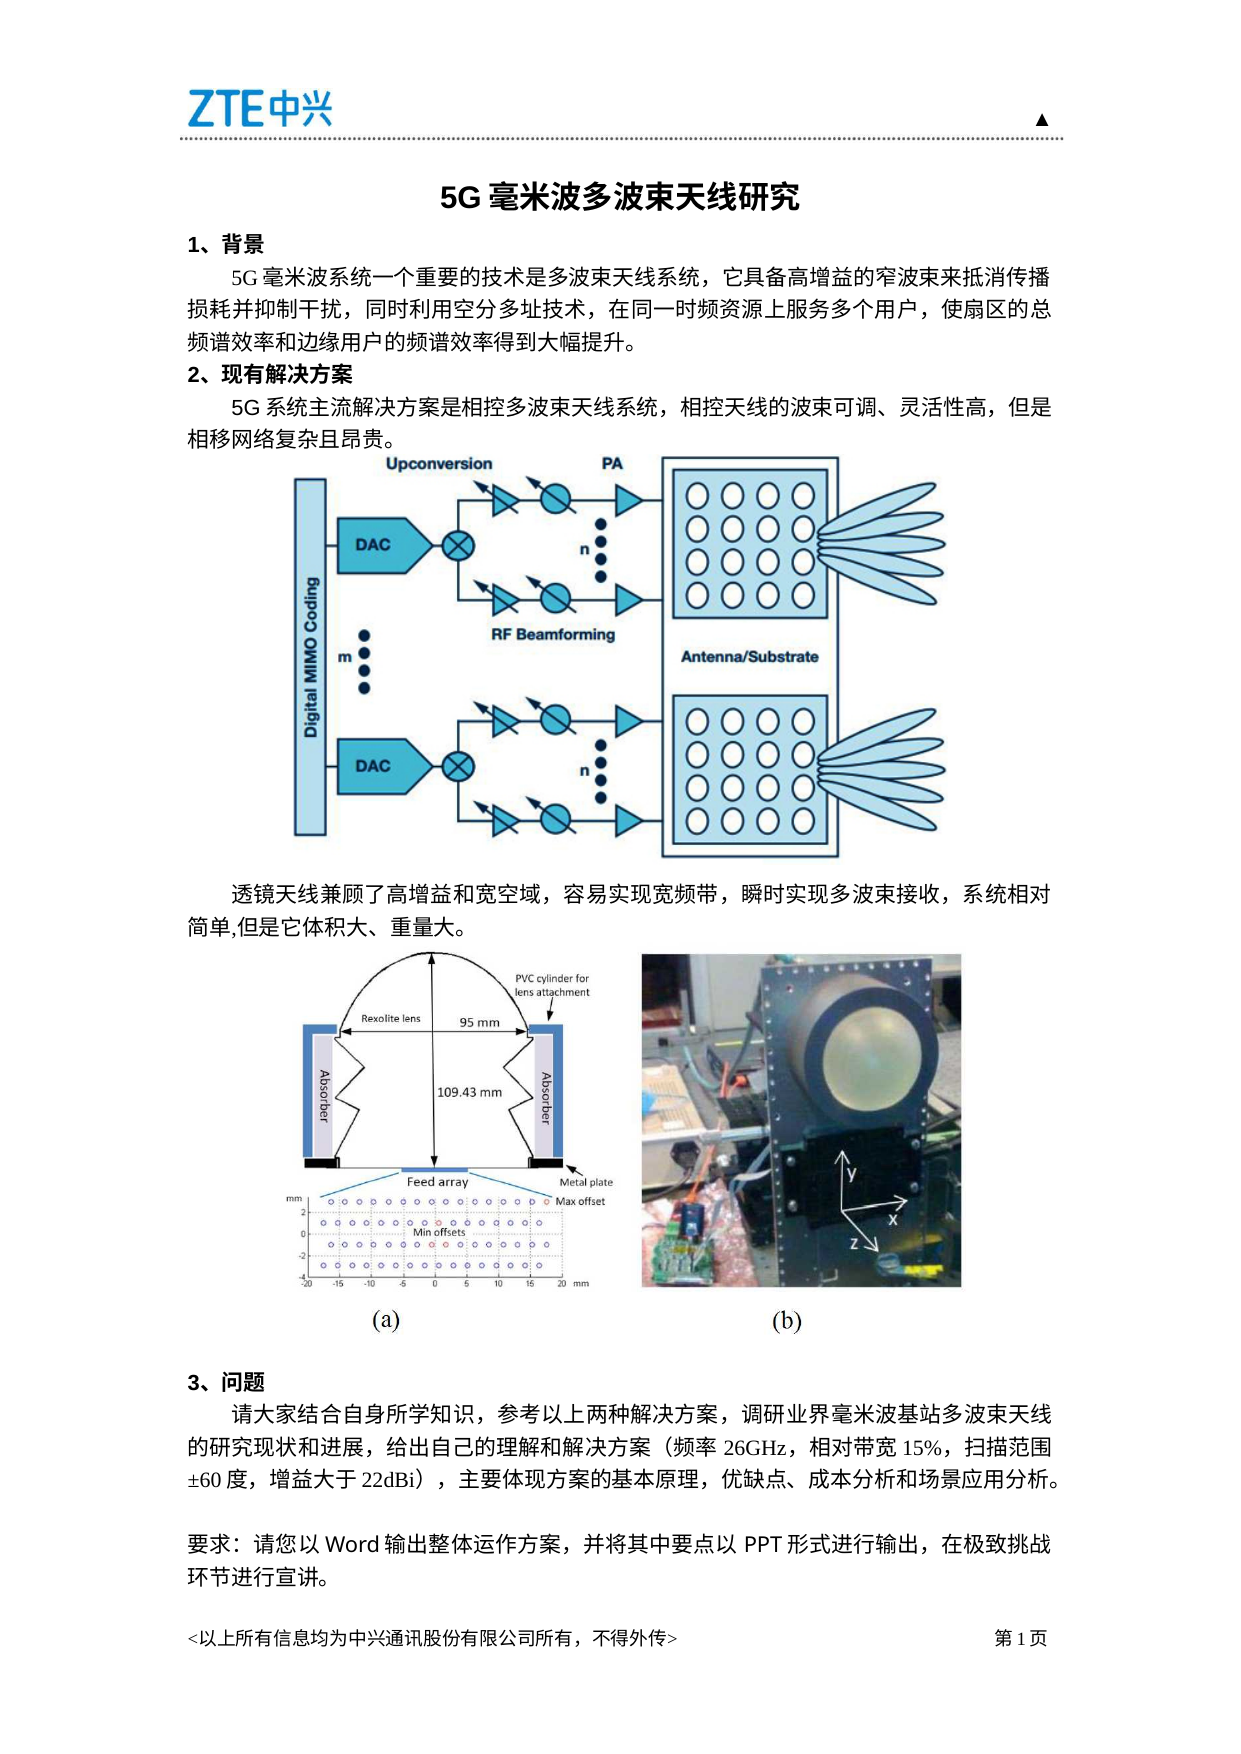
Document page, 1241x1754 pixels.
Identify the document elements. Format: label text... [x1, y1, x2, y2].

picture [179, 134, 1064, 143]
text 5G毫米波多波束天线研究 [187, 162, 1053, 227]
text 2、现有解决方案 [187, 357, 1053, 389]
text 请大家结合自身所学知识，参考以上两种解决方案，调研业界毫米波基站多波束天线的研究现状和进展，给出自己的理解和解决方案（频率26GHz，相对带宽15%，扫描范围±60度，增益大于22dBi），主要体现方案的基本原理，优缺点、成本分析和场景应用分析。 [187, 1397, 1053, 1494]
text 透镜天线兼顾了高增益和宽空域，容易实现宽频带，瞬时实现多波束接收，系统相对简单,但是它体积大、重量大。 [187, 877, 1053, 942]
text 5G系统主流解决方案是相控多波束天线系统，相控天线的波束可调、灵活性高，但是相移网络复杂且昂贵。 [187, 389, 1053, 454]
text 5G毫米波系统一个重要的技术是多波束天线系统，它具备高增益的窄波束来抵消传播损耗并抑制干扰，同时利用空分多址技术，在同一时频资源上服务多个用户，使扇区的总频谱效率和边缘用户的频谱效率得到大幅提升。 [187, 259, 1053, 357]
picture [265, 942, 975, 1340]
picture [187, 88, 333, 127]
picture [292, 454, 948, 865]
list 问题 [187, 1364, 1053, 1397]
text 1、背景 [187, 227, 1053, 259]
text 要求：请您以Word输出整体运作方案，并将其中要点以PPT形式进行输出，在极致挑战环节进行宣讲。 [187, 1527, 1053, 1592]
